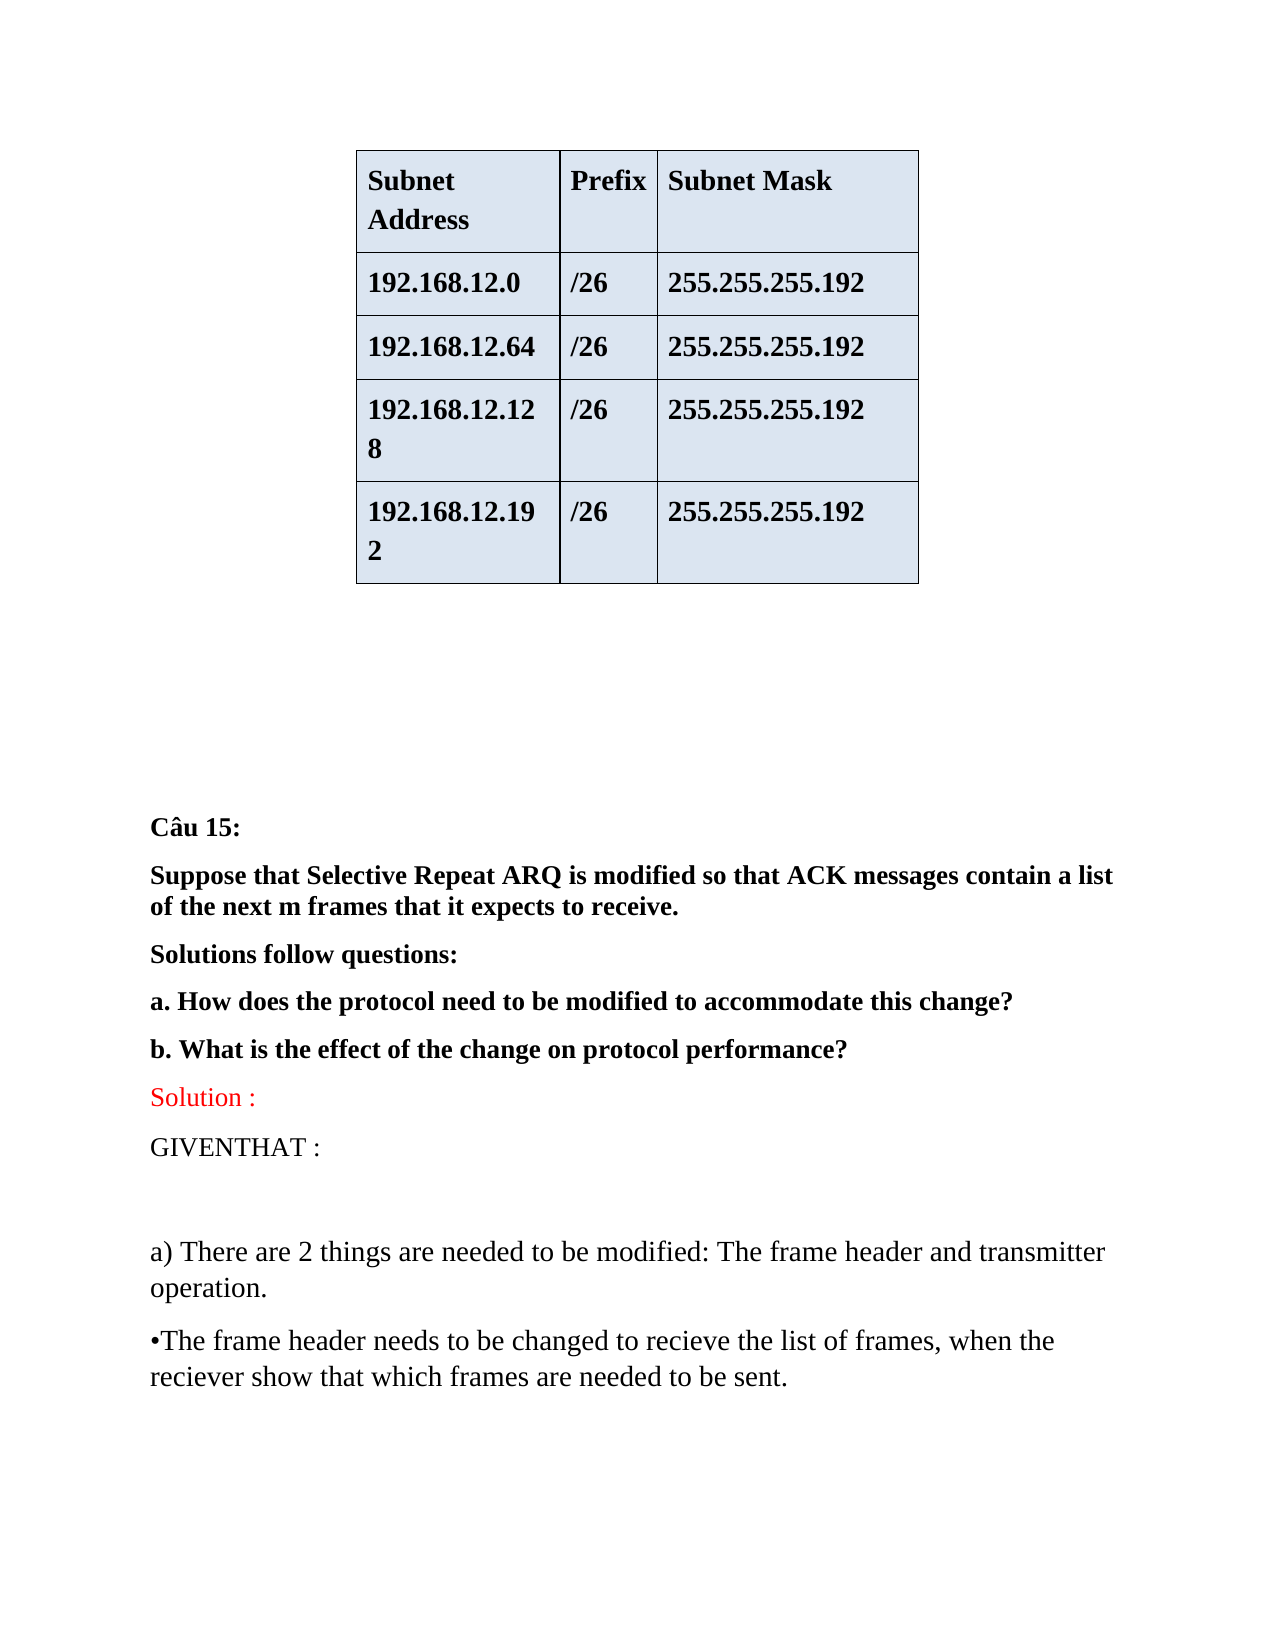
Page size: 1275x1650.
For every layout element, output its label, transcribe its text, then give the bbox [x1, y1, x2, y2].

table_header Subnet Address [357, 151, 559, 252]
table_cell /26 [561, 380, 657, 481]
text Câu 15: [150, 811, 1125, 842]
text Solutions follow questions: [150, 938, 1125, 969]
table_cell 192.168.12.64 [357, 316, 559, 379]
table_header Prefix [561, 151, 657, 252]
table_cell 192.168.12.128 [357, 380, 559, 481]
table_cell 255.255.255.192 [658, 482, 918, 583]
text GIVENTHAT : [150, 1131, 1125, 1162]
text b. What is the effect of the change on protocol performance? [150, 1033, 1125, 1064]
table_cell /26 [561, 316, 657, 379]
table_cell 255.255.255.192 [658, 253, 918, 315]
table_cell 192.168.12.0 [357, 253, 559, 315]
text Suppose that Selective Repeat ARQ is modified so that ACK messages contain a list of the next m frames that it expects to receive. [150, 859, 1125, 921]
text •The frame header needs to be changed to recieve the list of frames, when the reciever show that which frames are needed to be sent. [150, 1323, 1125, 1392]
table_cell /26 [561, 482, 657, 583]
table_header Subnet Mask [658, 151, 918, 252]
text Solution : [150, 1081, 1125, 1112]
text a) There are 2 things are needed to be modified: The frame header and transmitter operation. [150, 1234, 1125, 1303]
table_cell 255.255.255.192 [658, 380, 918, 481]
text a. How does the protocol need to be modified to accommodate this change? [150, 986, 1125, 1017]
table_cell 192.168.12.192 [357, 482, 559, 583]
table_cell /26 [561, 253, 657, 315]
table_cell 255.255.255.192 [658, 316, 918, 379]
